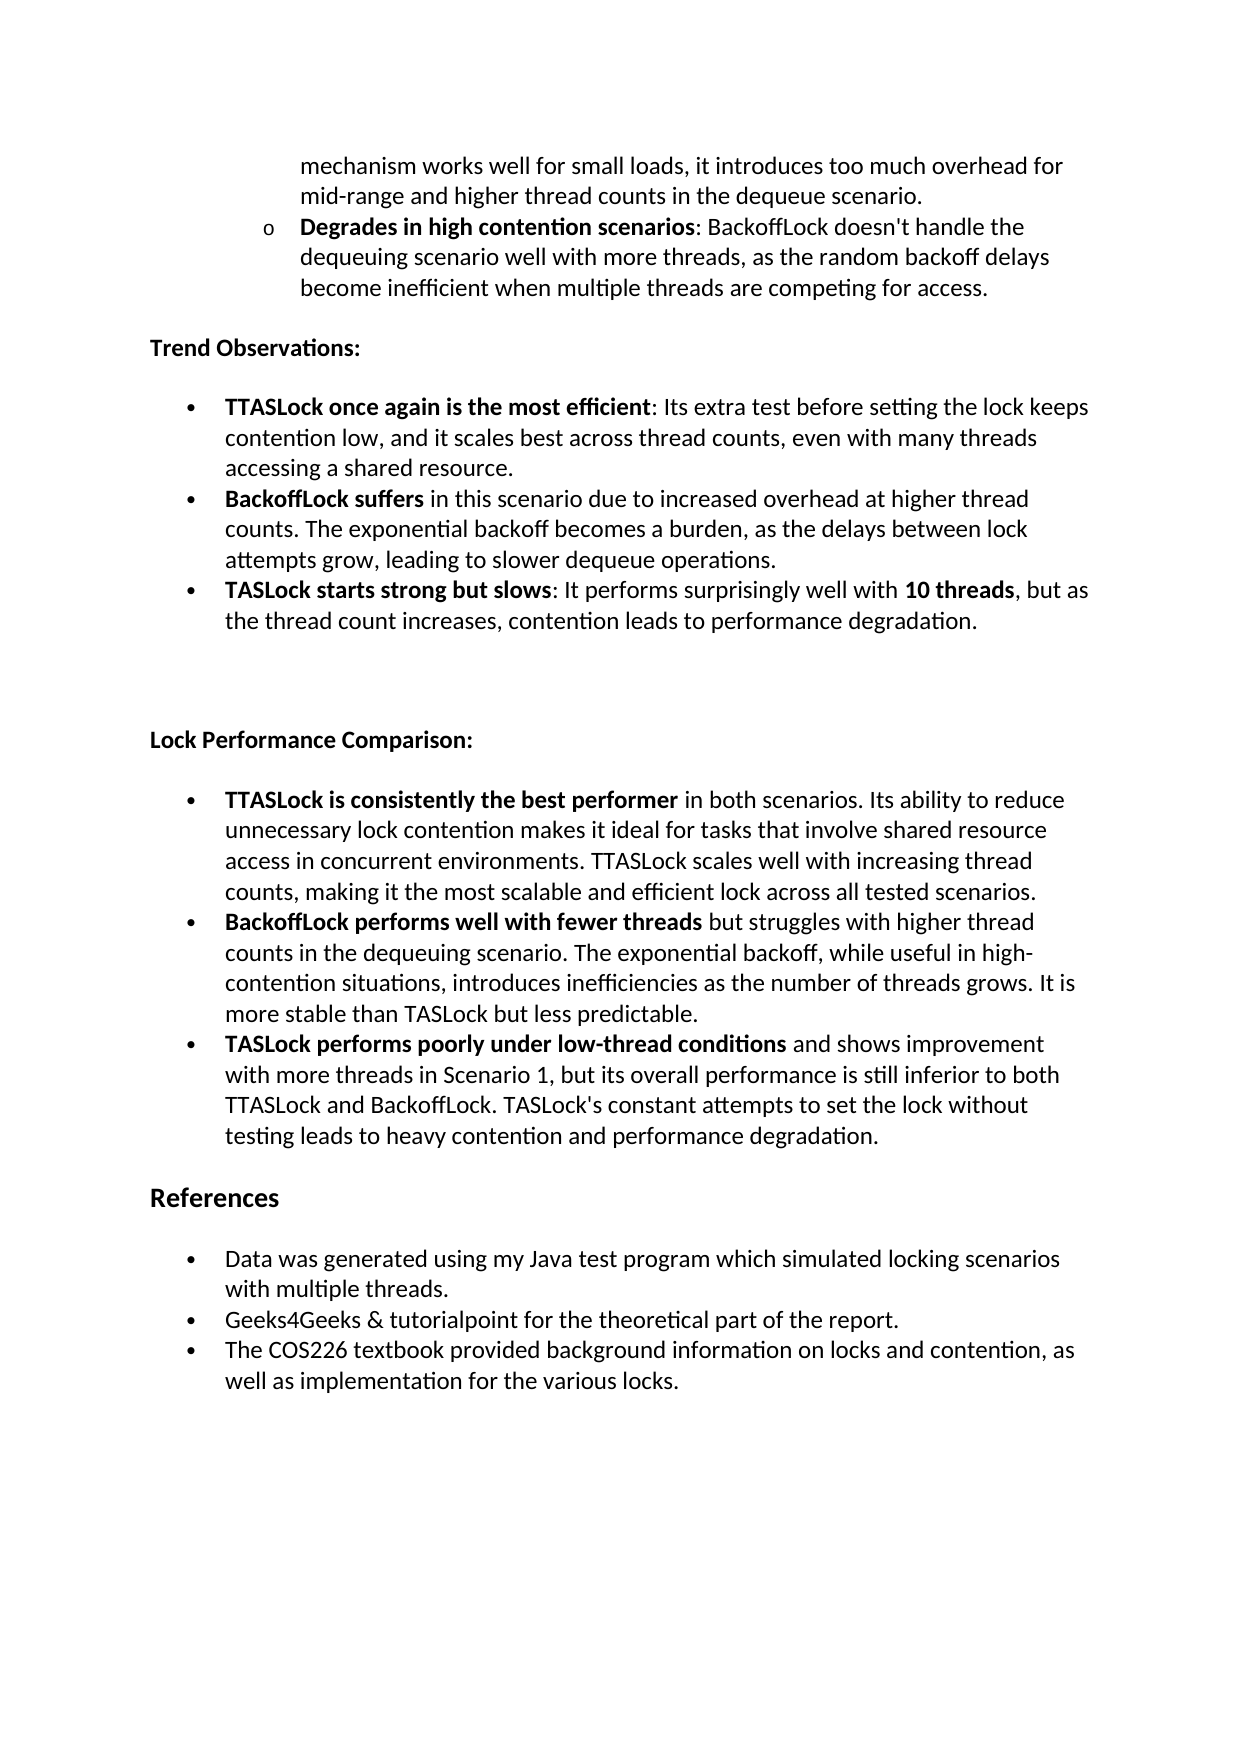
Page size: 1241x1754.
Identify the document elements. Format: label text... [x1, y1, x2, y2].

list BackoffLock suffers in this scenario due to increased overhead at higher thread counts. The exponential backoff becomes a burden, as the delays between lock attempts grow, leading to slower dequeue operations. [187, 483, 1090, 574]
text Trend Observations: [150, 332, 1090, 362]
list TASLock performs poorly under low-thread conditions and shows improvement with more threads in Scenario 1, but its overall performance is still inferior to both TTASLock and BackoffLock. TASLock's constant attempts to set the lock without testing leads to heavy contention and performance degradation. [187, 1028, 1090, 1150]
list TTASLock is consistently the best performer in both scenarios. Its ability to reduce unnecessary lock contention makes it ideal for tasks that involve shared resource access in concurrent environments. TTASLock scales well with increasing thread counts, making it the most scalable and efficient lock across all tested scenarios. [187, 784, 1090, 906]
list Data was generated using my Java test program which simulated locking scenarios with multiple threads. [187, 1243, 1090, 1304]
list TASLock starts strong but slows: It performs surprisingly well with 10 threads, but as the thread count increases, contention leads to performance degradation. [187, 574, 1090, 636]
list TTASLock once again is the most efficient: Its extra test before setting the lock keeps contention low, and it scales best across thread counts, even with many threads accessing a shared resource. [187, 391, 1090, 483]
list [262, 150, 1090, 211]
text Lock Performance Comparison: [150, 724, 1090, 755]
list The COS226 textbook provided background information on locks and contention, as well as implementation for the various locks. [187, 1335, 1090, 1396]
list Degrades in high contention scenarios: BackoffLock doesn't handle the dequeuing scenario well with more threads, as the random backoff delays become inefficient when multiple threads are competing for access. [262, 211, 1090, 303]
list Geeks4Geeks & tutorialpoint for the theoretical part of the report. [187, 1304, 1090, 1335]
text References [150, 1179, 1090, 1214]
list BackoffLock performs well with fewer threads but struggles with higher thread counts in the dequeuing scenario. The exponential backoff, while useful in high-contention situations, introduces inefficiencies as the number of threads grows. It is more stable than TASLock but less predictable. [187, 906, 1090, 1028]
